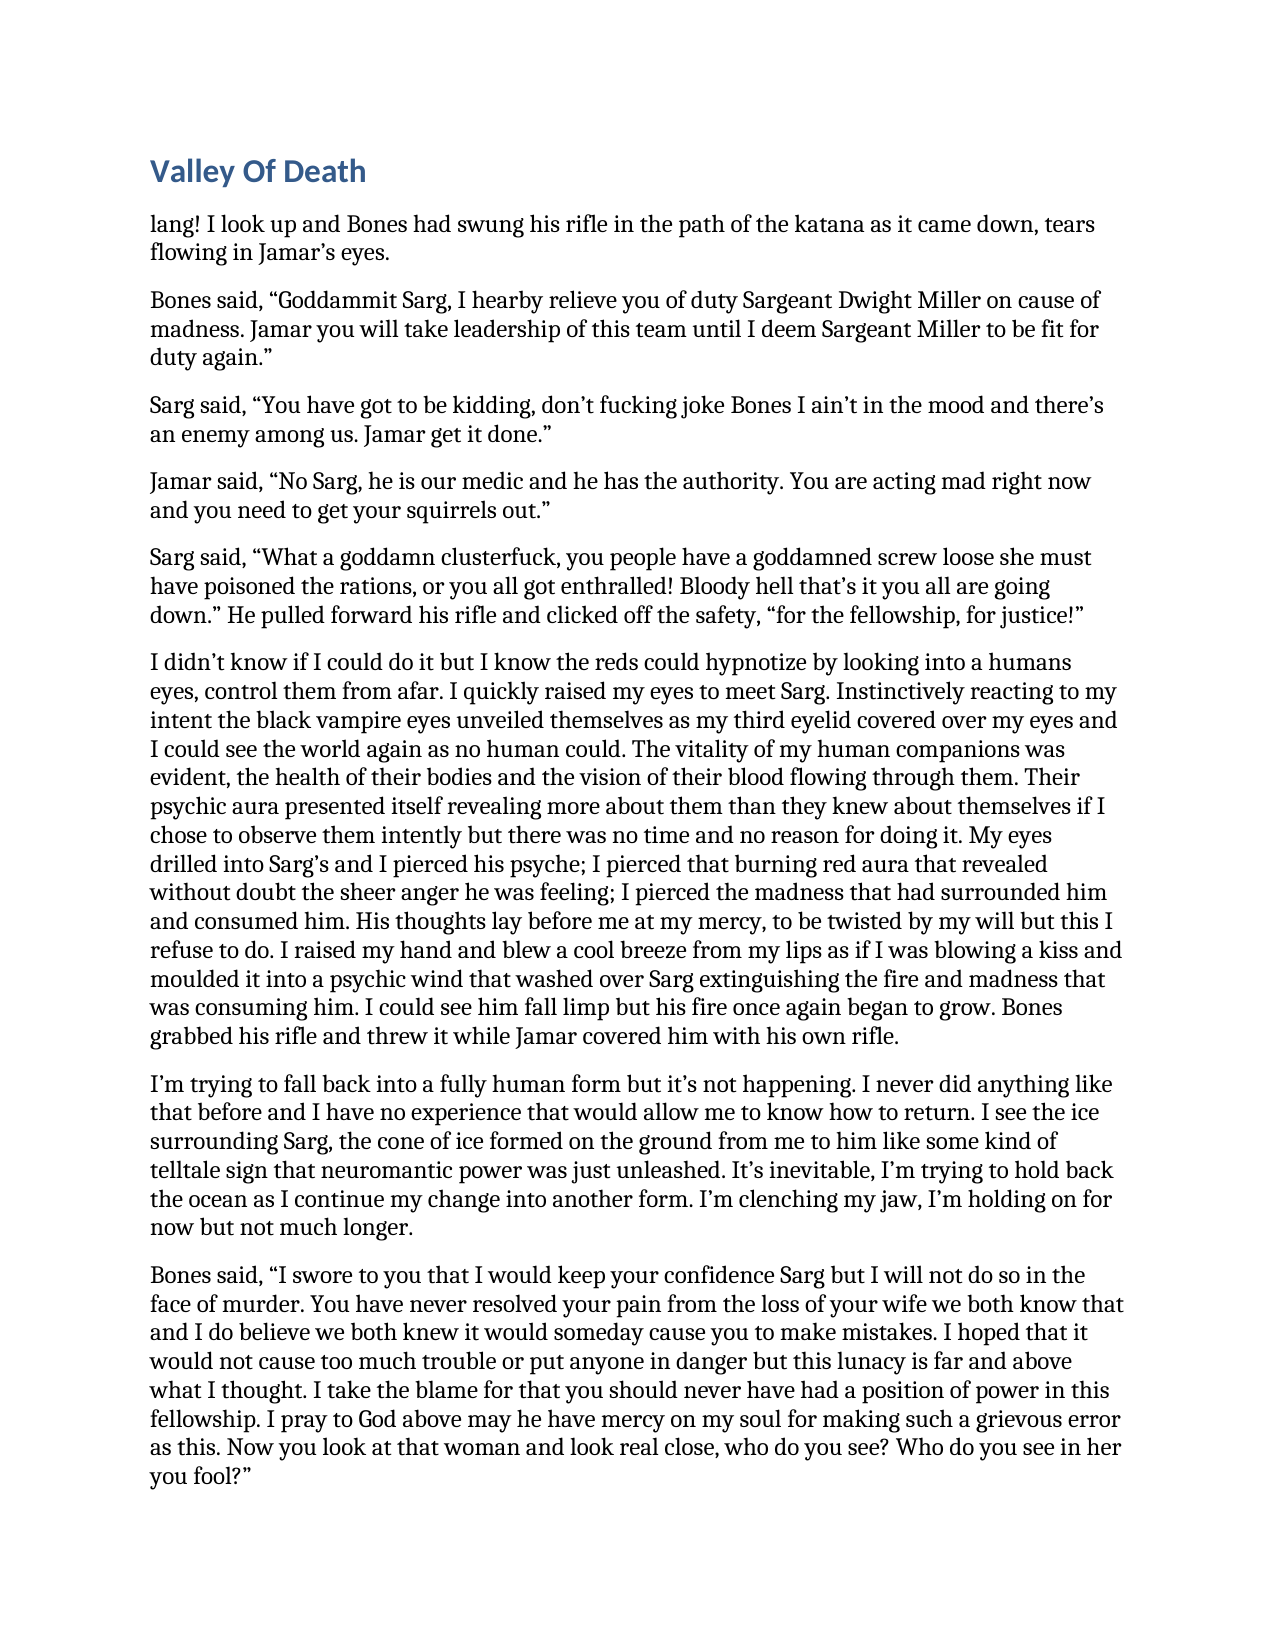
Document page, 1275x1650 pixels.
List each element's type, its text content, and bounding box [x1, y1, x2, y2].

text Bones said, “I swore to you that I would keep your confidence Sarg but I will not do so in the face of murder. You have never resolved your pain from the loss of your wife we both know that and I do believe we both knew it would someday cause you to make mistakes. I hoped that it would not cause too much trouble or put anyone in danger but this lunacy is far and above what I thought. I take the blame for that you should never have had a position of power in this fellowship. I pray to God above may he have mercy on my soul for making such a grievous error as this. Now you look at that woman and look real close, who do you see? Who do you see in her you fool?” [150, 1261, 1125, 1491]
text Bones said, “Goddammit Sarg, I hearby relieve you of duty Sargeant Dwight Miller on cause of madness. Jamar you will take leadership of this team until I deem Sargeant Miller to be fit for duty again.” [150, 286, 1125, 372]
text I didn’t know if I could do it but I know the reds could hypnotize by looking into a humans eyes, control them from afar. I quickly raised my eyes to meet Sarg. Instinctively reacting to my intent the black vampire eyes unveiled themselves as my third eyelid covered over my eyes and I could see the world again as no human could. The vitality of my human companions was evident, the health of their bodies and the vision of their blood flowing through them. Their psychic aura presented itself revealing more about them than they knew about themselves if I chose to observe them intently but there was no time and no reason for doing it. My eyes drilled into Sarg’s and I pierced his psyche; I pierced that burning red aura that revealed without doubt the sheer anger he was feeling; I pierced the madness that had surrounded him and consumed him. His thoughts lay before me at my mercy, to be twisted by my will but this I refuse to do. I raised my hand and blew a cool breeze from my lips as if I was blowing a kiss and moulded it into a psychic wind that washed over Sarg extinguishing the fire and madness that was consuming him. I could see him fall limp but his fire once again began to grow. Bones grabbed his rifle and threw it while Jamar covered him with his own rifle. [150, 648, 1125, 1051]
text lang! I look up and Bones had swung his rifle in the path of the katana as it came down, tears flowing in Jamar’s eyes. [150, 209, 1125, 267]
text Sarg said, “What a goddamn clusterfuck, you people have a goddamned screw loose she must have poisoned the rations, or you all got enthralled! Bloody hell that’s it you all are going down.” He pulled forward his rifle and clicked off the safety, “for the fellowship, for justice!” [150, 543, 1125, 629]
text Jamar said, “No Sarg, he is our medic and he has the authority. You are acting mad right now and you need to get your squirrels out.” [150, 467, 1125, 524]
text Sarg said, “You have got to be kidding, don’t fucking joke Bones I ain’t in the mood and there’s an enemy among us. Jamar get it done.” [150, 391, 1125, 448]
subtitle Valley Of Death [150, 150, 1125, 191]
text I’m trying to fall back into a fully human form but it’s not happening. I never did anything like that before and I have no experience that would allow me to know how to return. I see the ice surrounding Sarg, the cone of ice formed on the ground from me to him like some kind of telltale sign that neuromantic power was just unleashed. It’s inevitable, I’m trying to hold back the ocean as I continue my change into another form. I’m clenching my jaw, I’m holding on for now but not much longer. [150, 1069, 1125, 1242]
